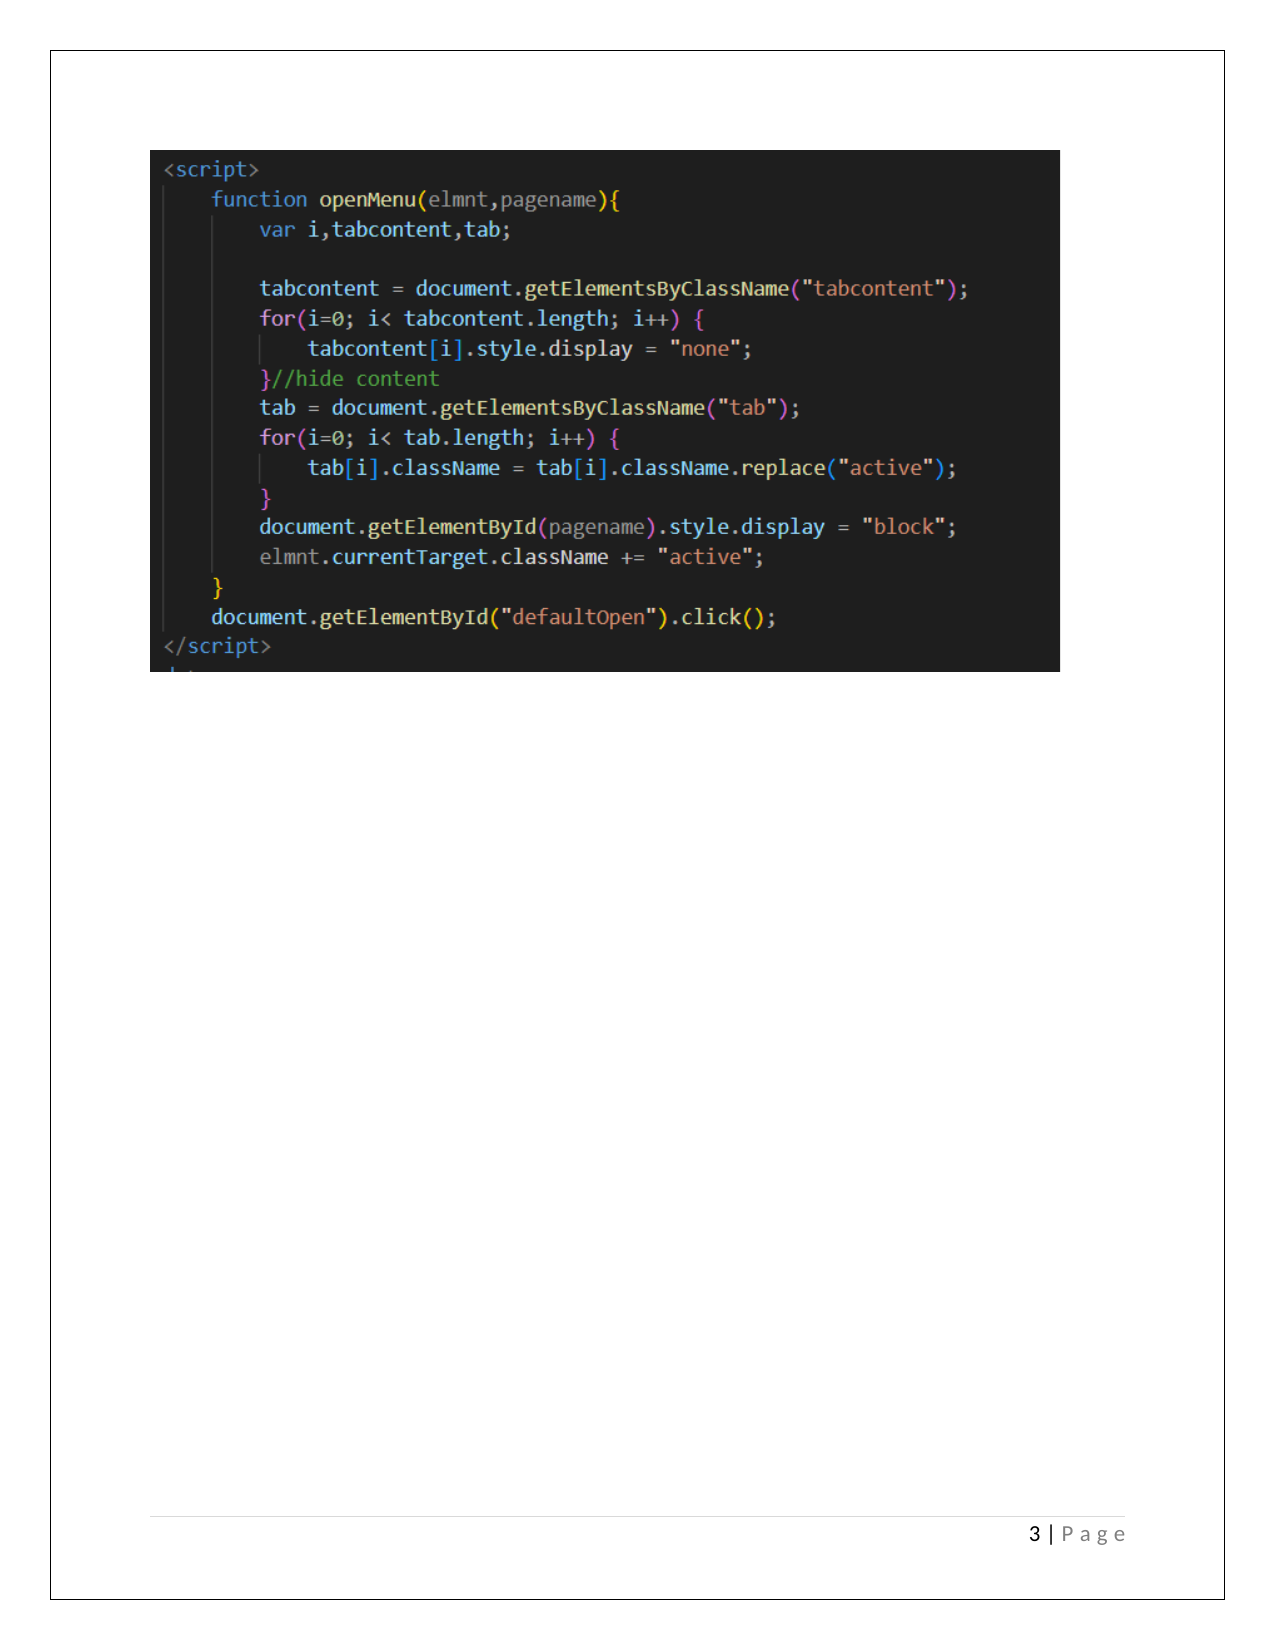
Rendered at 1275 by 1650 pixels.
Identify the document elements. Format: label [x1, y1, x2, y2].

picture [150, 150, 1060, 672]
